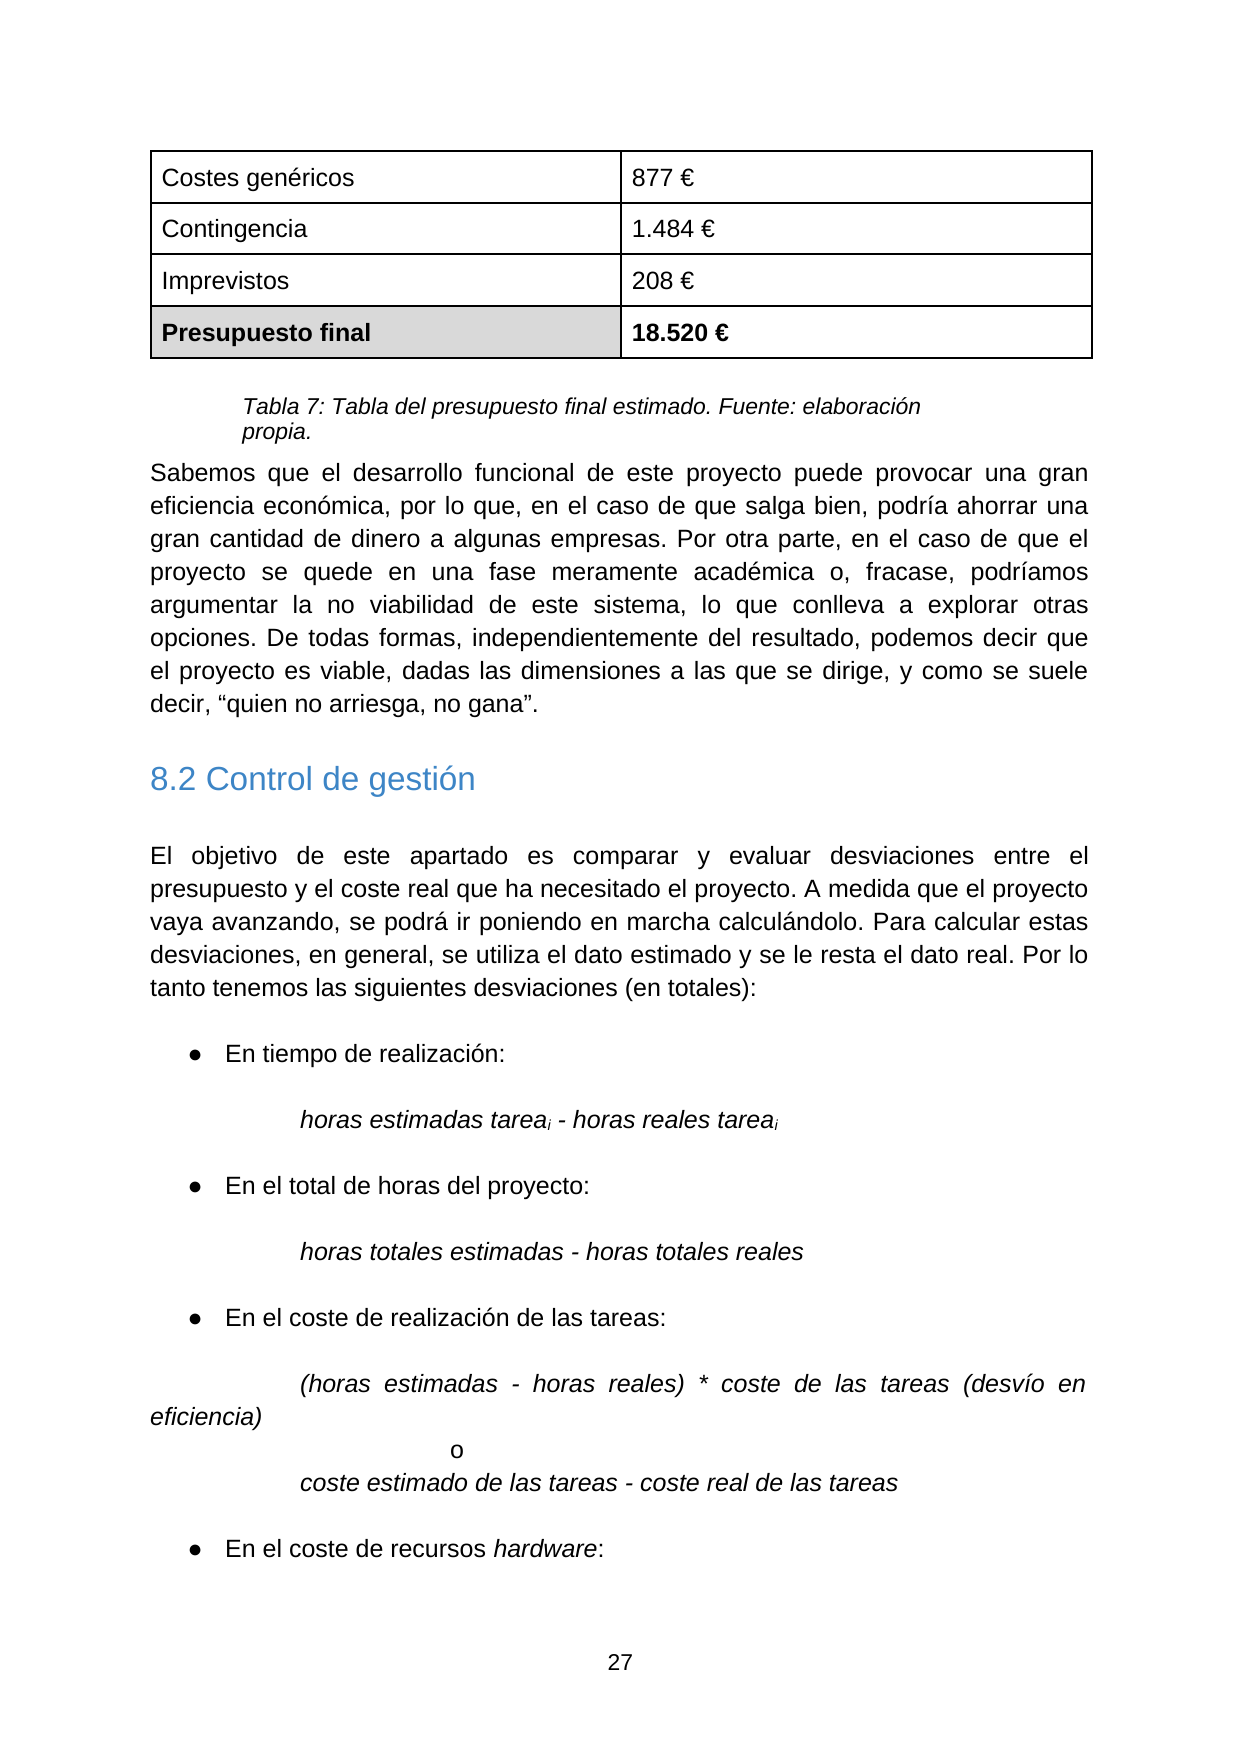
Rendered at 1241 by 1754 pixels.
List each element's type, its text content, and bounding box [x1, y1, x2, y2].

table_cell 208 € [622, 255, 1091, 305]
text El objetivo de este apartado es comparar y evaluar desviaciones entre el presupuesto y el coste real que ha necesitado el proyecto. A medida que el proyecto vaya avanzando, se podrá ir poniendo en marcha calculándolo. Para calcular estas desviaciones, en general, se utiliza el dato estimado y se le resta el dato real. Por lo tanto tenemos las siguientes desviaciones (en totales): [150, 841, 1090, 1001]
table_cell Contingencia [152, 204, 620, 253]
table_cell 877 € [622, 152, 1091, 202]
list En tiempo de realización: [187, 1039, 1090, 1067]
table_cell 1.484 € [622, 204, 1091, 253]
table_cell Imprevistos [152, 255, 620, 305]
text (horas estimadas - horas reales) * coste de las tareas (desvío en eficiencia) [150, 1369, 1090, 1431]
table_cell Presupuesto final [152, 307, 620, 357]
table_cell 18.520 € [622, 307, 1091, 357]
text horas totales estimadas - horas totales reales [150, 1237, 1090, 1266]
list En el total de horas del proyecto: [187, 1171, 1090, 1199]
text coste estimado de las tareas - coste real de las tareas [150, 1468, 1090, 1497]
table_cell Costes genéricos [152, 152, 620, 202]
text horas estimadas tareai - horas reales tareai [150, 1105, 1090, 1133]
subtitle 8.2 Control de gestión [150, 759, 1090, 798]
list En el coste de realización de las tareas: [187, 1303, 1090, 1332]
text o [150, 1435, 1090, 1464]
list En el coste de recursos hardware: [187, 1534, 1090, 1563]
text Sabemos que el desarrollo funcional de este proyecto puede provocar una gran eficiencia económica, por lo que, en el caso de que salga bien, podría ahorrar una gran cantidad de dinero a algunas empresas. Por otra parte, en el caso de que el proyecto se quede en una fase meramente académica o, fracase, podríamos argumentar la no viabilidad de este sistema, lo que conlleva a explorar otras opciones. De todas formas, independientemente del resultado, podemos decir que el proyecto es viable, dadas las dimensiones a las que se dirige, y como se suele decir, “quien no arriesga, no gana”. [150, 458, 1090, 718]
